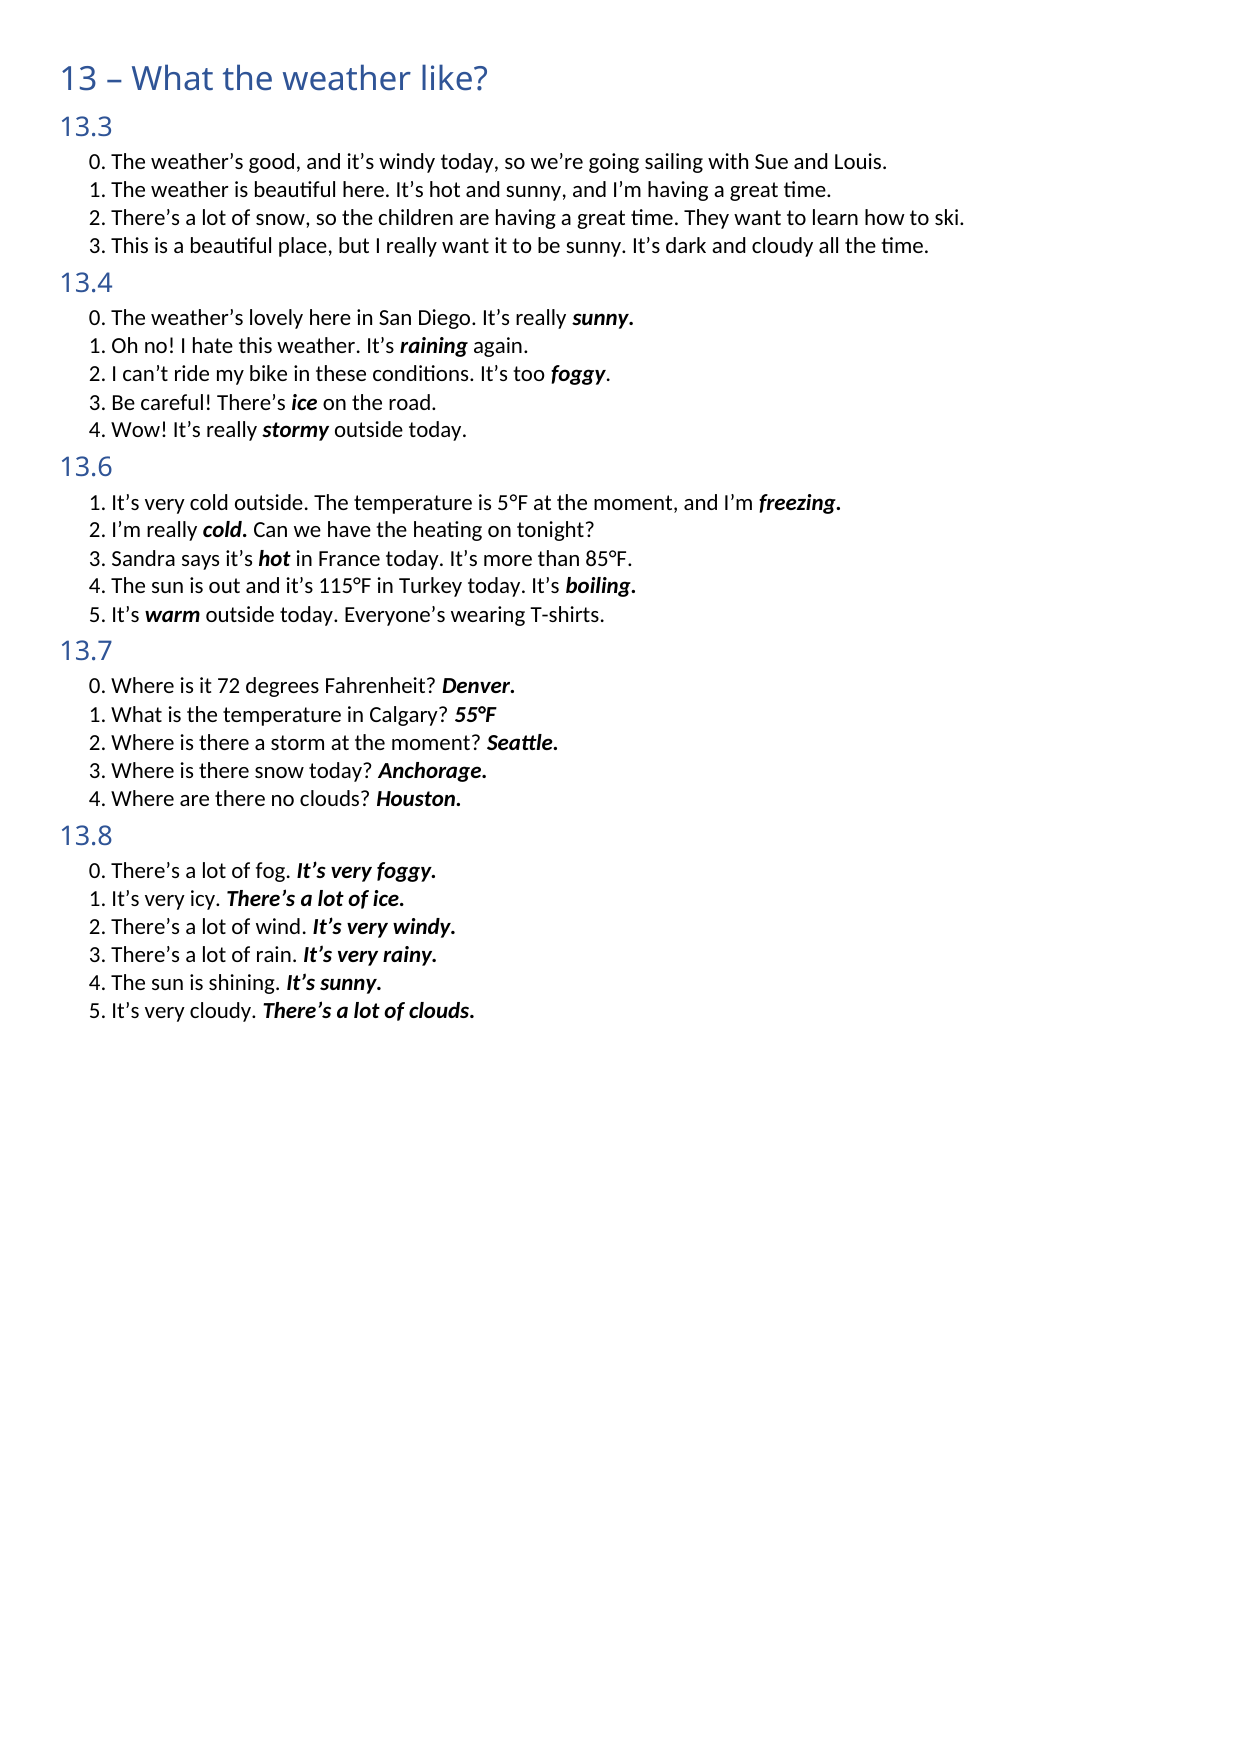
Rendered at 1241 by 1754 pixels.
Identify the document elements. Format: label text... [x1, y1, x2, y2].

text 2. There’s a lot of snow, so the children are having a great time. They want to learn how to ski. [89, 203, 1181, 232]
text 4. Wow! It’s really stormy outside today. [89, 416, 1181, 444]
text 3. This is a beautiful place, but I really want it to be sunny. It’s dark and cloudy all the time. [89, 232, 1181, 259]
subtitle 13.8 [59, 816, 1181, 853]
subtitle 13.3 [59, 108, 1181, 144]
text 1. It’s very cold outside. The temperature is 5°F at the moment, and I’m freezing. [89, 488, 1181, 516]
subtitle 13 – What the weather like? [59, 54, 1181, 100]
text 3. Sandra says it’s hot in France today. It’s more than 85°F. [89, 544, 1181, 572]
text 1. What is the temperature in Calgary? 55°F [89, 700, 1181, 728]
text 3. There’s a lot of rain. It’s very rainy. [89, 940, 1181, 968]
text 5. It’s very cloudy. There’s a lot of clouds. [89, 996, 1181, 1024]
subtitle 13.4 [59, 264, 1181, 301]
text 2. I’m really cold. Can we have the heating on tonight? [89, 516, 1181, 544]
text 1. The weather is beautiful here. It’s hot and sunny, and I’m having a great time. [89, 176, 1181, 203]
text 4. The sun is out and it’s 115°F in Turkey today. It’s boiling. [89, 572, 1181, 600]
text 5. It’s warm outside today. Everyone’s wearing T-shirts. [89, 600, 1181, 628]
text 3. Where is there snow today? Anchorage. [89, 756, 1181, 784]
text 0. Where is it 72 degrees Fahrenheit? Denver. [89, 672, 1181, 700]
subtitle 13.7 [59, 632, 1181, 669]
subtitle 13.6 [59, 448, 1181, 485]
text 0. The weather’s lovely here in San Diego. It’s really sunny. [89, 303, 1181, 332]
text 3. Be careful! There’s ice on the road. [89, 388, 1181, 416]
text 4. The sun is shining. It’s sunny. [89, 968, 1181, 996]
text 2. Where is there a storm at the moment? Seattle. [89, 728, 1181, 756]
text 0. The weather’s good, and it’s windy today, so we’re going sailing with Sue and Louis. [89, 147, 1181, 176]
text 4. Where are there no clouds? Houston. [89, 784, 1181, 812]
text 2. I can’t ride my bike in these conditions. It’s too foggy. [89, 359, 1181, 388]
text 2. There’s a lot of wind. It’s very windy. [89, 912, 1181, 940]
text 0. There’s a lot of fog. It’s very foggy. [89, 856, 1181, 884]
text 1. It’s very icy. There’s a lot of ice. [89, 884, 1181, 912]
text 1. Oh no! I hate this weather. It’s raining again. [89, 332, 1181, 359]
